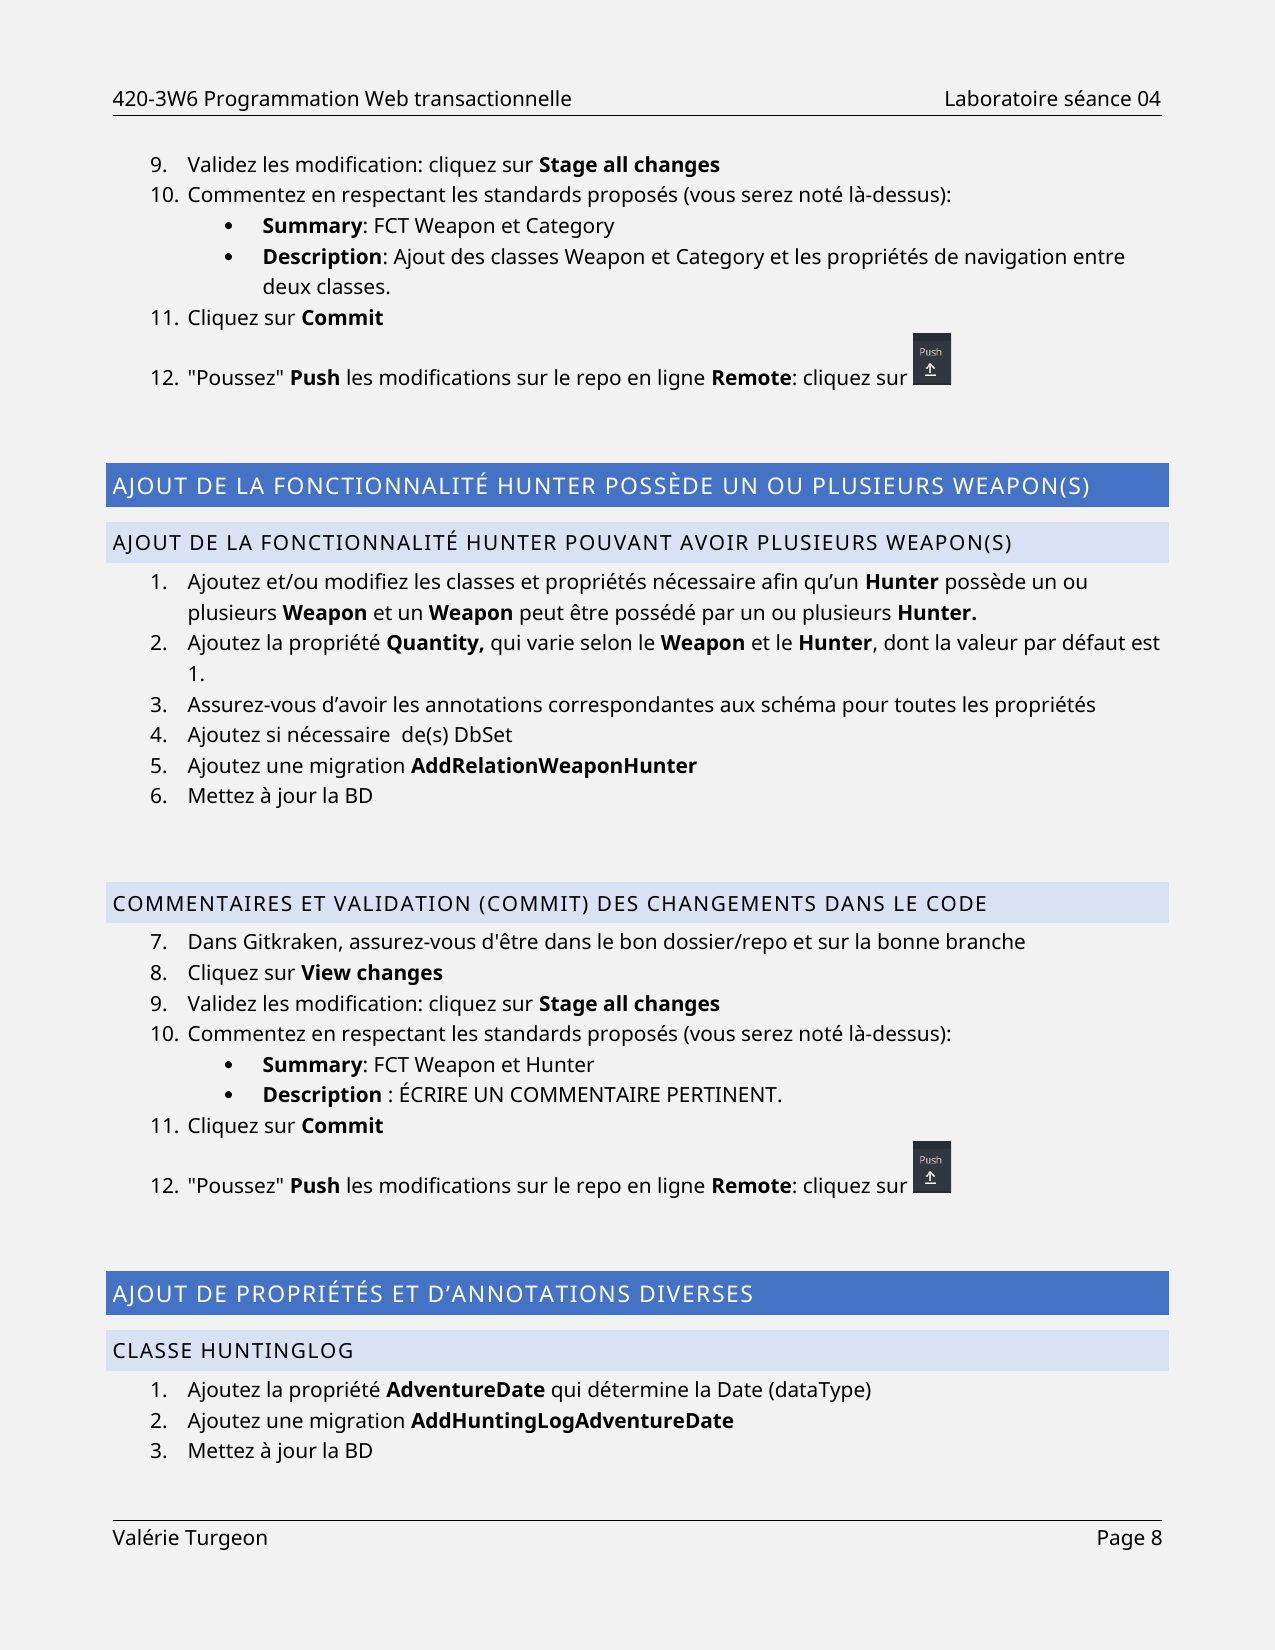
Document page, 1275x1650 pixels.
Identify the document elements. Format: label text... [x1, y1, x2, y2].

list Ajoutez et/ou modifiez les classes et propriétés nécessaire afin qu’un Hunter possède un ou plusieurs Weapon et un Weapon peut être possédé par un ou plusieurs Hunter. [150, 567, 1162, 626]
list Summary: FCT Weapon et Hunter [225, 1050, 1162, 1078]
subtitle Commentaires et validation (Commit) des changements dans le code [113, 889, 1162, 917]
list Assurez-vous d’avoir les annotations correspondantes aux schéma pour toutes les propriétés [150, 690, 1162, 718]
list Validez les modification: cliquez sur Stage all changes [150, 989, 1162, 1017]
list Commentez en respectant les standards proposés (vous serez noté là-dessus): [150, 1019, 1162, 1048]
list Cliquez sur View changes [150, 958, 1162, 987]
list Cliquez sur Commit [150, 303, 1162, 332]
list Commentez en respectant les standards proposés (vous serez noté là-dessus): [150, 181, 1162, 209]
list Mettez à jour la BD [150, 1437, 1162, 1465]
list Description: Ajout des classes Weapon et Category et les propriétés de navigation entre deux classes. [225, 242, 1162, 301]
subtitle ajout de la fonctionnalité hunter possède un ou plusieurs weapon(s) [113, 470, 1162, 501]
list Description : ÉCRIRE UN COMMENTAIRE PERTINENT. [225, 1081, 1162, 1109]
picture [913, 1141, 952, 1193]
subtitle Classe HuntingLog [113, 1337, 1162, 1365]
list Ajoutez si nécessaire de(s) DbSet [150, 720, 1162, 749]
list Cliquez sur Commit [150, 1111, 1162, 1140]
list Ajoutez une migration AddRelationWeaponHunter [150, 751, 1162, 779]
list Ajoutez la propriété Quantity, qui varie selon le Weapon et le Hunter, dont la valeur par défaut est 1. [150, 628, 1162, 688]
list Summary: FCT Weapon et Category [225, 211, 1162, 240]
list Mettez à jour la BD [150, 782, 1162, 810]
list "Poussez" Push les modifications sur le repo en ligne Remote: cliquez sur [150, 334, 1162, 391]
picture [913, 333, 952, 385]
list Ajoutez la propriété AdventureDate qui détermine la Date (dataType) [150, 1375, 1162, 1404]
list "Poussez" Push les modifications sur le repo en ligne Remote: cliquez sur [150, 1142, 1162, 1199]
list Validez les modification: cliquez sur Stage all changes [150, 150, 1162, 178]
list Ajoutez une migration AddHuntingLogAdventureDate [150, 1406, 1162, 1434]
subtitle Ajout de la fonctionnalité hunter pouvant avoir plusieurs weapon(s) [113, 529, 1162, 557]
subtitle ajout de propriétés et d’annotations diverses [113, 1278, 1162, 1309]
list Dans Gitkraken, assurez-vous d'être dans le bon dossier/repo et sur la bonne branche [150, 927, 1162, 956]
